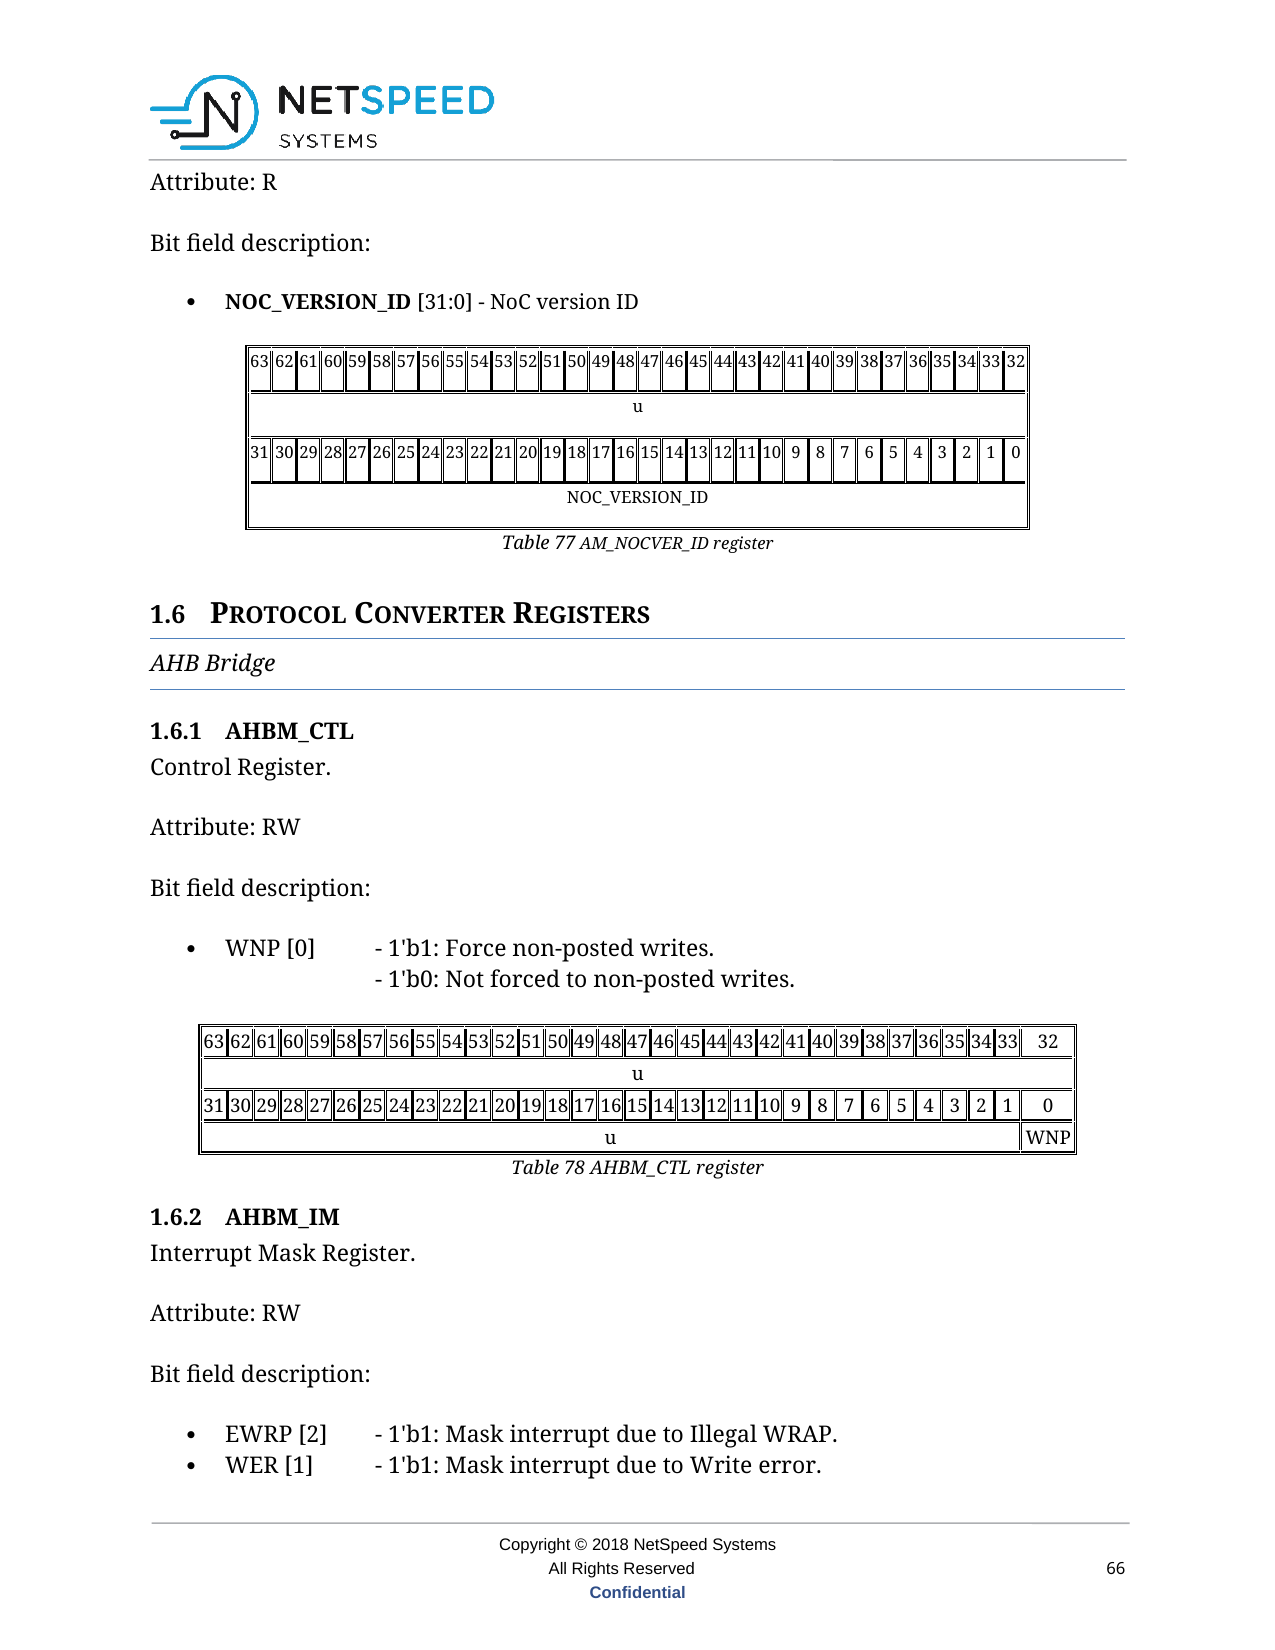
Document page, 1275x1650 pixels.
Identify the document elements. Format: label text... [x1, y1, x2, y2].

text Attribute: RW [150, 1297, 1125, 1328]
subtitle AHBM_CTL [150, 715, 1125, 746]
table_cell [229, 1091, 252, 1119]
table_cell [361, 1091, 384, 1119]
text Interrupt Mask Register. [150, 1237, 1125, 1268]
text Control Register. [150, 751, 1125, 782]
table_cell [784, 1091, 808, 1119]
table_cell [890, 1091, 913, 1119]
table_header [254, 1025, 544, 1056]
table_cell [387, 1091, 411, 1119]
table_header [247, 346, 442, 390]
list EWRP [2] - 1'b1: Mask interrupt due to Illegal WRAP. [187, 1418, 1125, 1449]
list WNP [0] - 1'b1: Force non-posted writes. - 1'b0: Not forced to non-posted writes. [187, 932, 1125, 994]
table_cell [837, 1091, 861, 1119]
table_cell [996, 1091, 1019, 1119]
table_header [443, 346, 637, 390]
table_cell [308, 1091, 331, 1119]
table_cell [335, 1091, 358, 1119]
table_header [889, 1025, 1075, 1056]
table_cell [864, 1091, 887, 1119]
list NOC_VERSION_ID [31:0] - NoC version ID [187, 287, 1125, 316]
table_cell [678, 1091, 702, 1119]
text Bit field description: [150, 1358, 1125, 1389]
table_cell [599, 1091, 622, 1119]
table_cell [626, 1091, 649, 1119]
text Attribute: R [150, 166, 1125, 198]
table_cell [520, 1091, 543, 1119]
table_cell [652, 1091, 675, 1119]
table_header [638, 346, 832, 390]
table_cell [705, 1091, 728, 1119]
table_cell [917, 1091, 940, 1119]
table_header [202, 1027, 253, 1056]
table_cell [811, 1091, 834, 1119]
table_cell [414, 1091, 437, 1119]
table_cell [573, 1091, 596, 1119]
subtitle AHBM_IM [150, 1201, 1125, 1232]
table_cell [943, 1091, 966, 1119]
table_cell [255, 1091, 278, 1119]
subtitle Protocol Converter Registers [150, 593, 1125, 632]
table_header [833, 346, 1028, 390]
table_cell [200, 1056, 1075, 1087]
text Attribute: RW [150, 811, 1125, 842]
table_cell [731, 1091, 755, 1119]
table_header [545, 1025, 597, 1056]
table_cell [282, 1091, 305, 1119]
text AHB Bridge [150, 639, 1125, 689]
text Bit field description: [150, 872, 1125, 903]
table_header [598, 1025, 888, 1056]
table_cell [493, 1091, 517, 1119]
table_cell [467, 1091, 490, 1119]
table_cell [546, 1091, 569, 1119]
picture [150, 75, 495, 150]
text Table 78 AHBM_CTL register [150, 1154, 1125, 1180]
text Table 77 AM_NOCVER_ID register [150, 530, 1125, 555]
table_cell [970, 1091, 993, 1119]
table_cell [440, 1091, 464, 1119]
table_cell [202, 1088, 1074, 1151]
text Bit field description: [150, 227, 1125, 258]
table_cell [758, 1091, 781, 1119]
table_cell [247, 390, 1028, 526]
list WER [1] - 1'b1: Mask interrupt due to Write error. [187, 1449, 1125, 1481]
